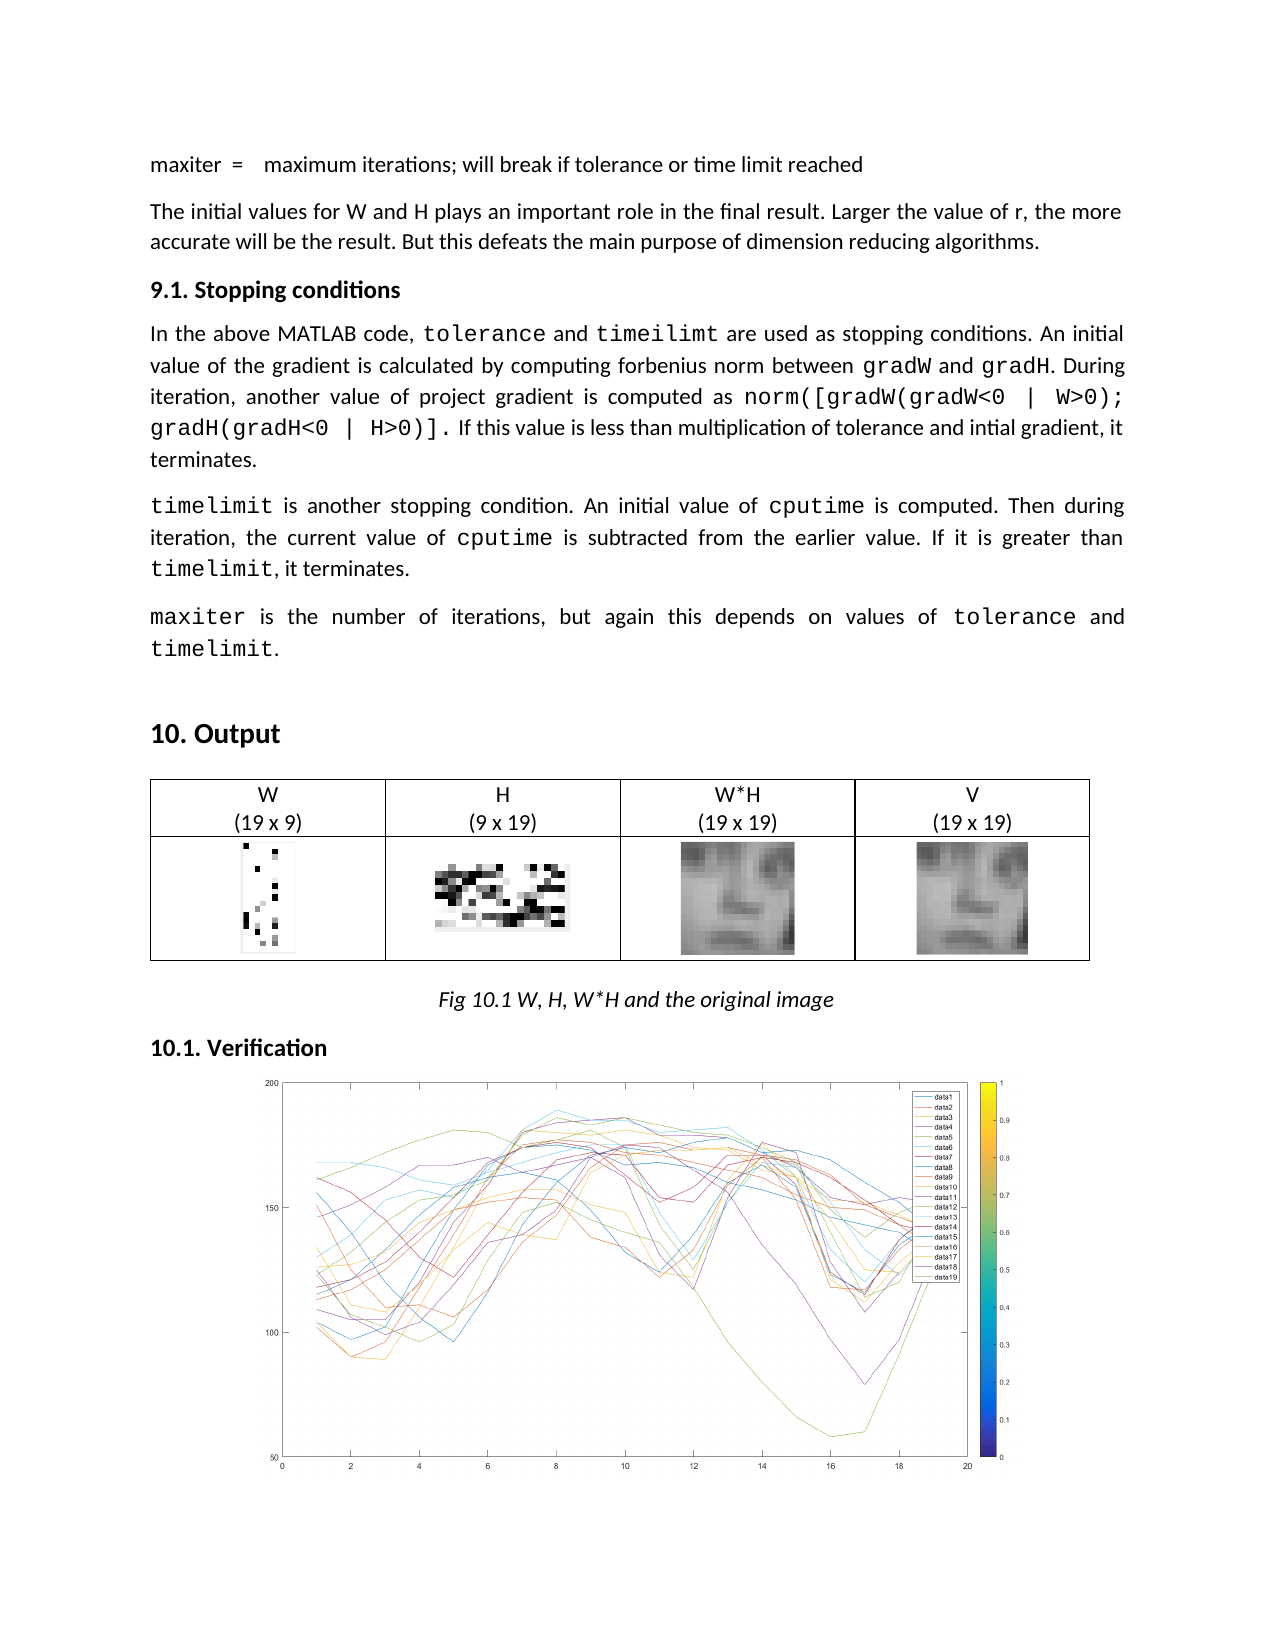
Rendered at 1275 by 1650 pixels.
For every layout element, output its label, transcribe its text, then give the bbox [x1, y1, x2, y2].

text Fig 10.1 W, H, W*H and the original image [150, 986, 1125, 1013]
table_header W*H (19 x 19) [621, 780, 854, 836]
picture [435, 864, 571, 932]
text In the above MATLAB code, tolerance and timeilimt are used as stopping conditions. An initial value of the gradient is calculated by computing forbenius norm between gradW and gradH. During iteration, another value of project gradient is computed as norm([gradW(gradW<0 | W>0); gradH(gradH<0 | H>0)]. If this value is less than multiplication of tolerance and intial gradient, it terminates. [150, 319, 1125, 473]
table_header H (9 x 19) [386, 780, 620, 836]
subtitle 9.1. Stopping conditions [150, 274, 1125, 304]
text maxiter = maximum iterations; will break if tolerance or time limit reached [150, 150, 1125, 178]
subtitle 10.1. Verification [150, 1032, 1125, 1063]
table_header W (19 x 9) [151, 780, 385, 836]
picture [916, 842, 1028, 955]
subtitle 10. Output [150, 715, 1125, 751]
text The initial values for W and H plays an important role in the final result. Larger the value of r, the more accurate will be the result. But this defeats the main purpose of dimension reducing algorithms. [150, 197, 1125, 255]
picture [257, 1077, 1018, 1475]
picture [680, 841, 795, 955]
table_cell [621, 837, 854, 959]
table_cell [386, 837, 620, 959]
picture [240, 842, 296, 954]
table_header V (19 x 19) [856, 780, 1089, 836]
text maxiter is the number of iterations, but again this depends on values of tolerance and timelimit. [150, 602, 1125, 663]
text timelimit is another stopping condition. An initial value of cputime is computed. Then during iteration, the current value of cputime is subtracted from the earlier value. If it is greater than timelimit, it terminates. [150, 492, 1125, 583]
table_cell [856, 837, 1089, 959]
table_cell [151, 837, 385, 959]
